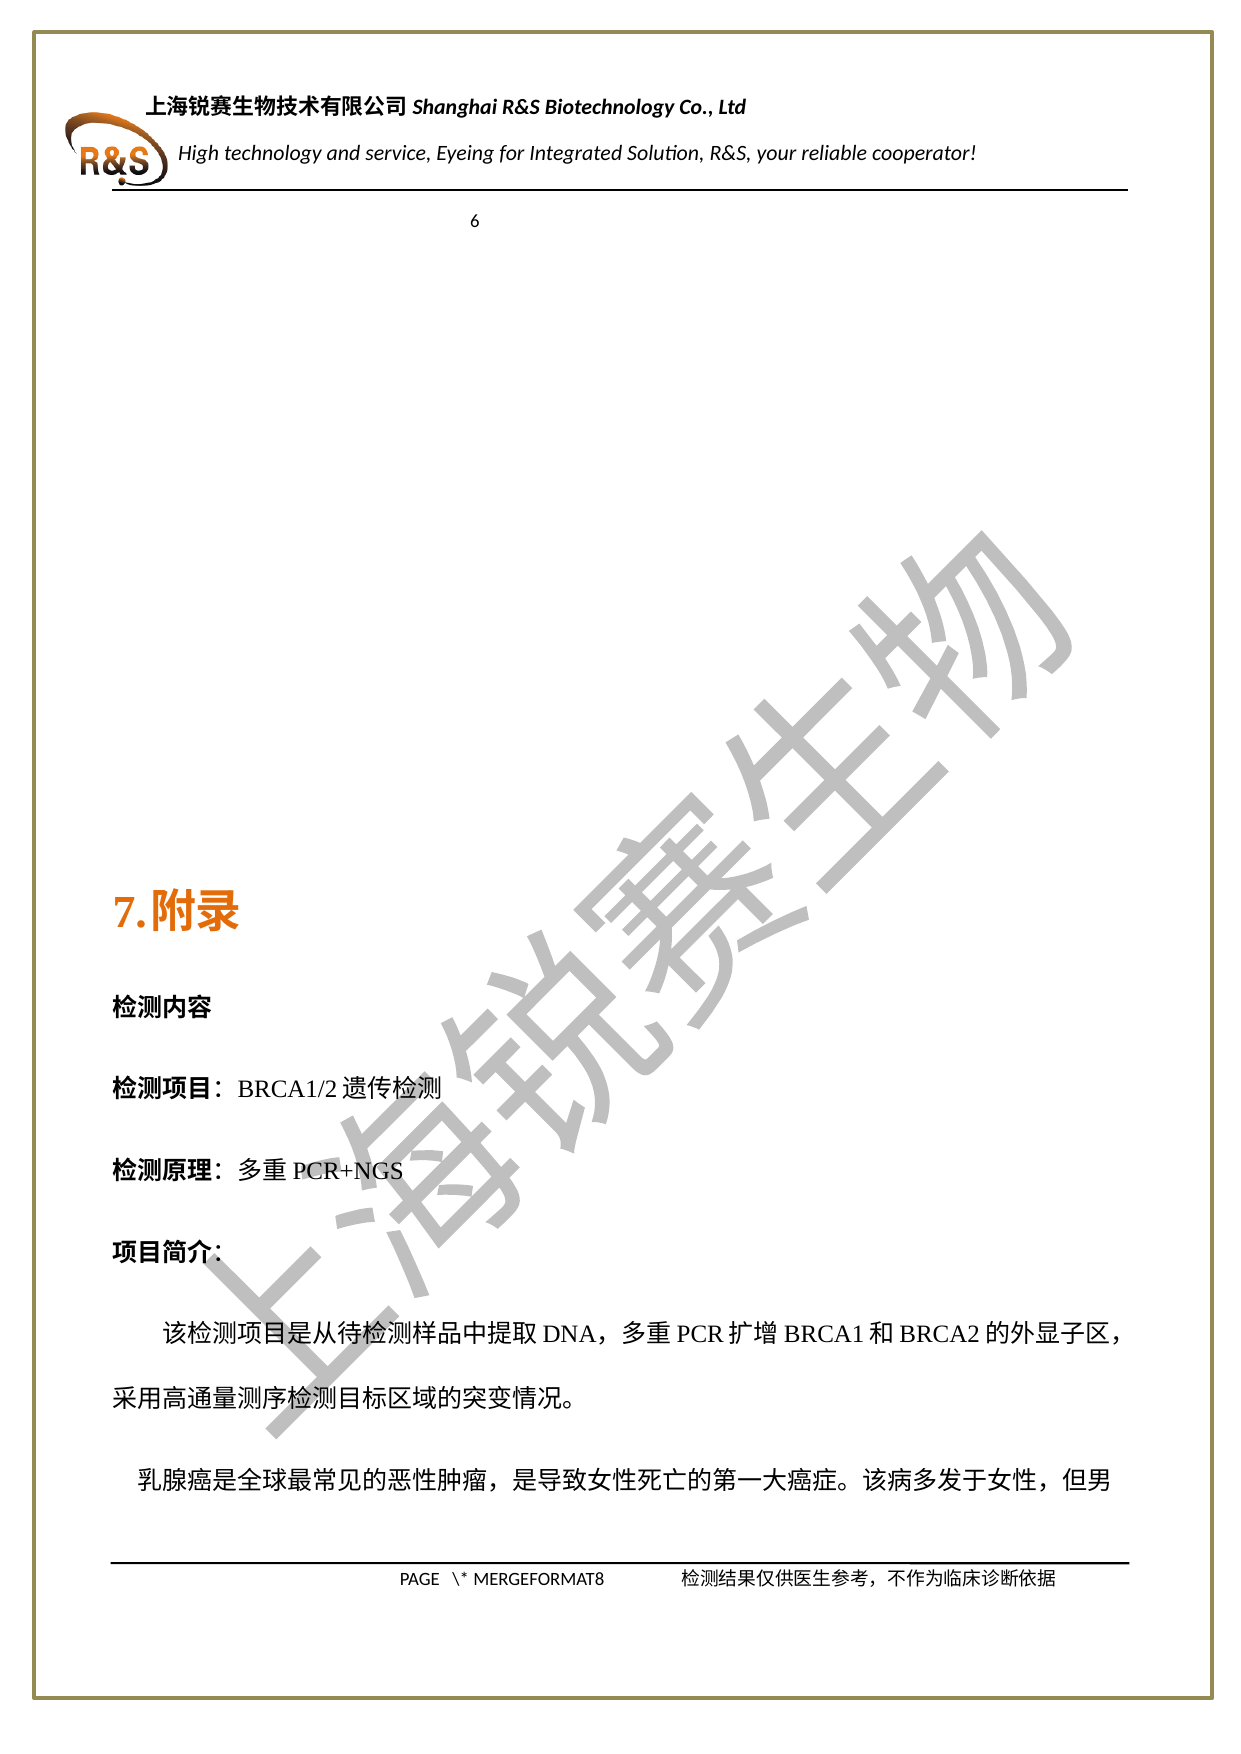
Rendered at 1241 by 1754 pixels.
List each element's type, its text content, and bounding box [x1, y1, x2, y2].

text 该检测项目是从待检测样品中提取DNA，多重PCR扩增BRCA1和BRCA2的外显子区，采用高通量测序检测目标区域的突变情况。 [112, 1299, 1128, 1429]
text 检测内容 [112, 973, 1128, 1038]
subtitle 附录 [112, 859, 1128, 956]
text 项目简介： [112, 1218, 1128, 1283]
text 检测原理：多重PCR+NGS [112, 1136, 1128, 1201]
text 检测项目：BRCA1/2遗传检测 [112, 1054, 1128, 1119]
picture [62, 110, 171, 192]
